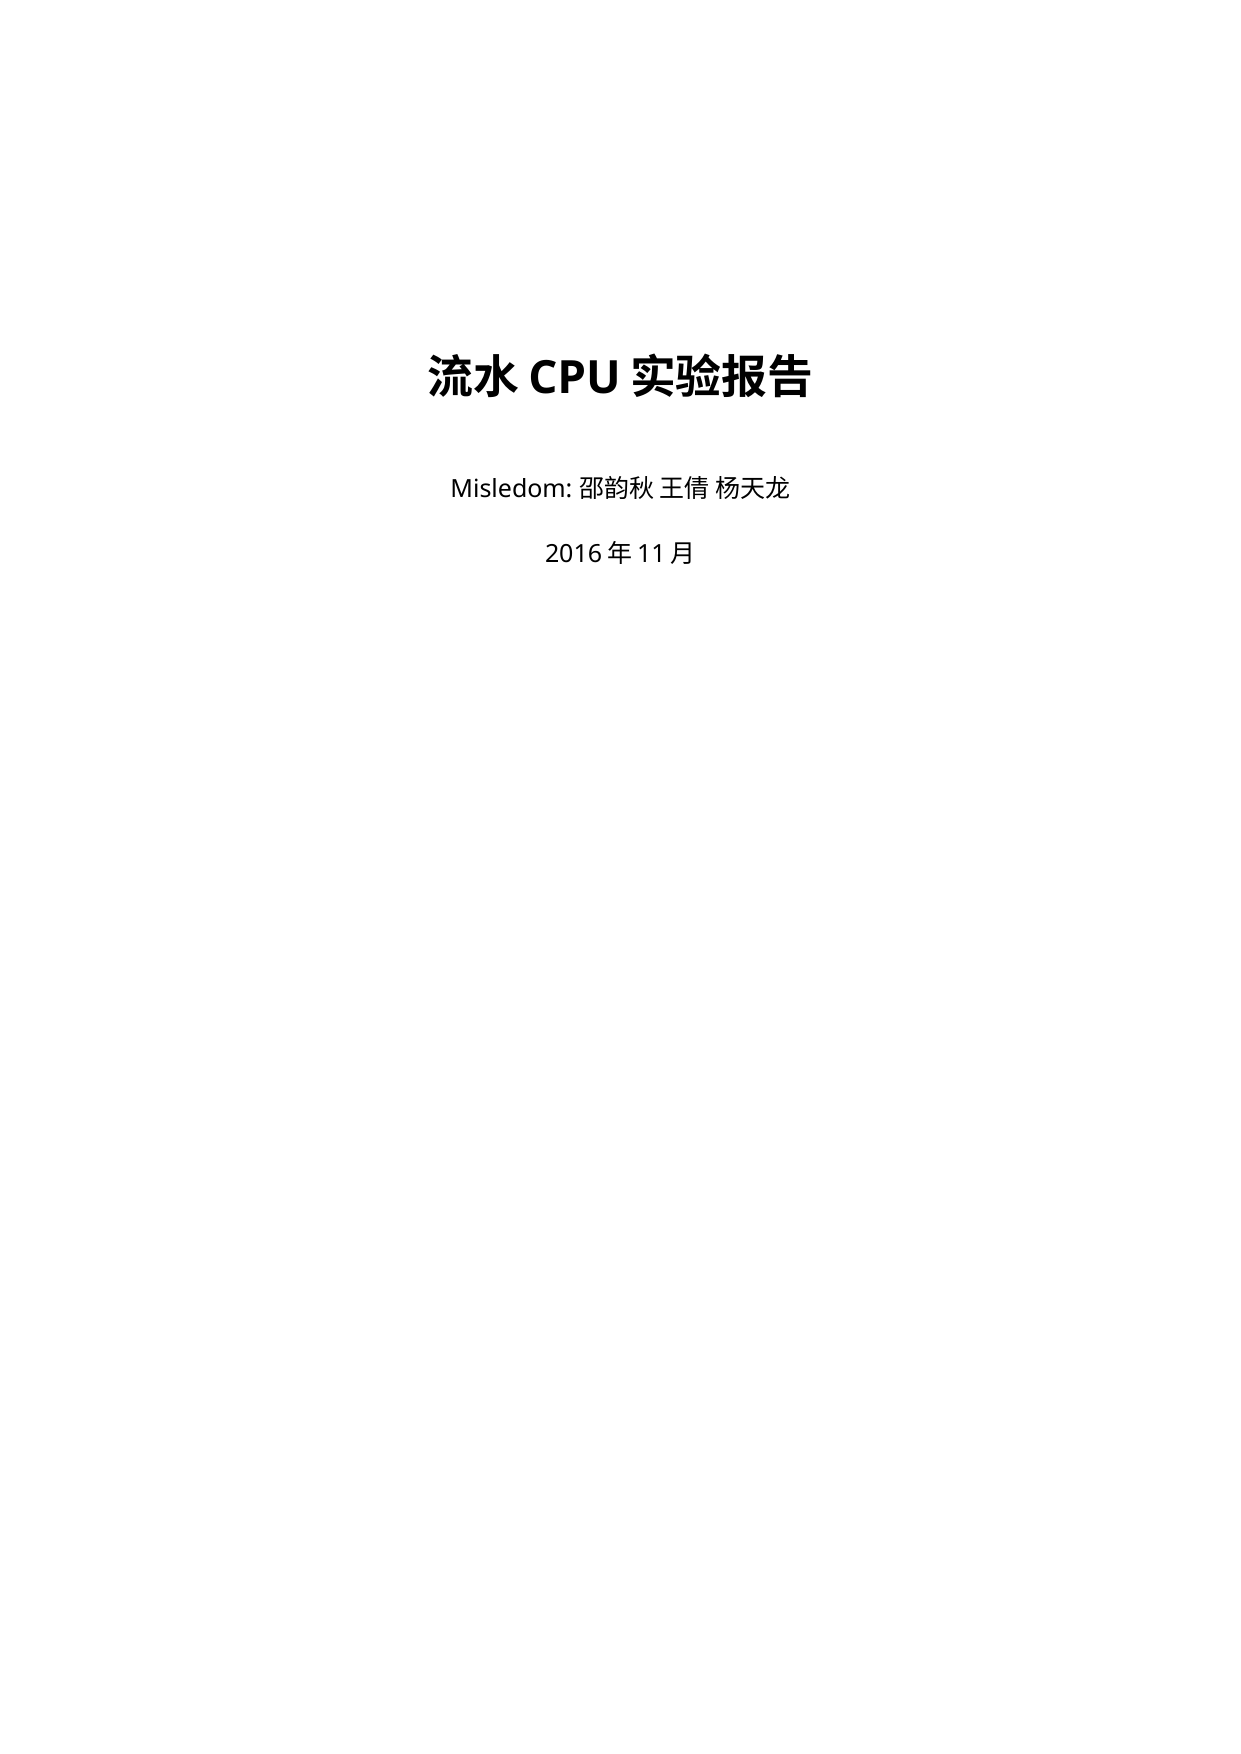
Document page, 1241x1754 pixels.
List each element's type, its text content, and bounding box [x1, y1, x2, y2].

title 流水CPU实验报告 [187, 324, 1053, 422]
subtitle Misledom: 邵韵秋 王倩 杨天龙 [187, 454, 1053, 519]
subtitle 2016年11月 [187, 519, 1053, 584]
